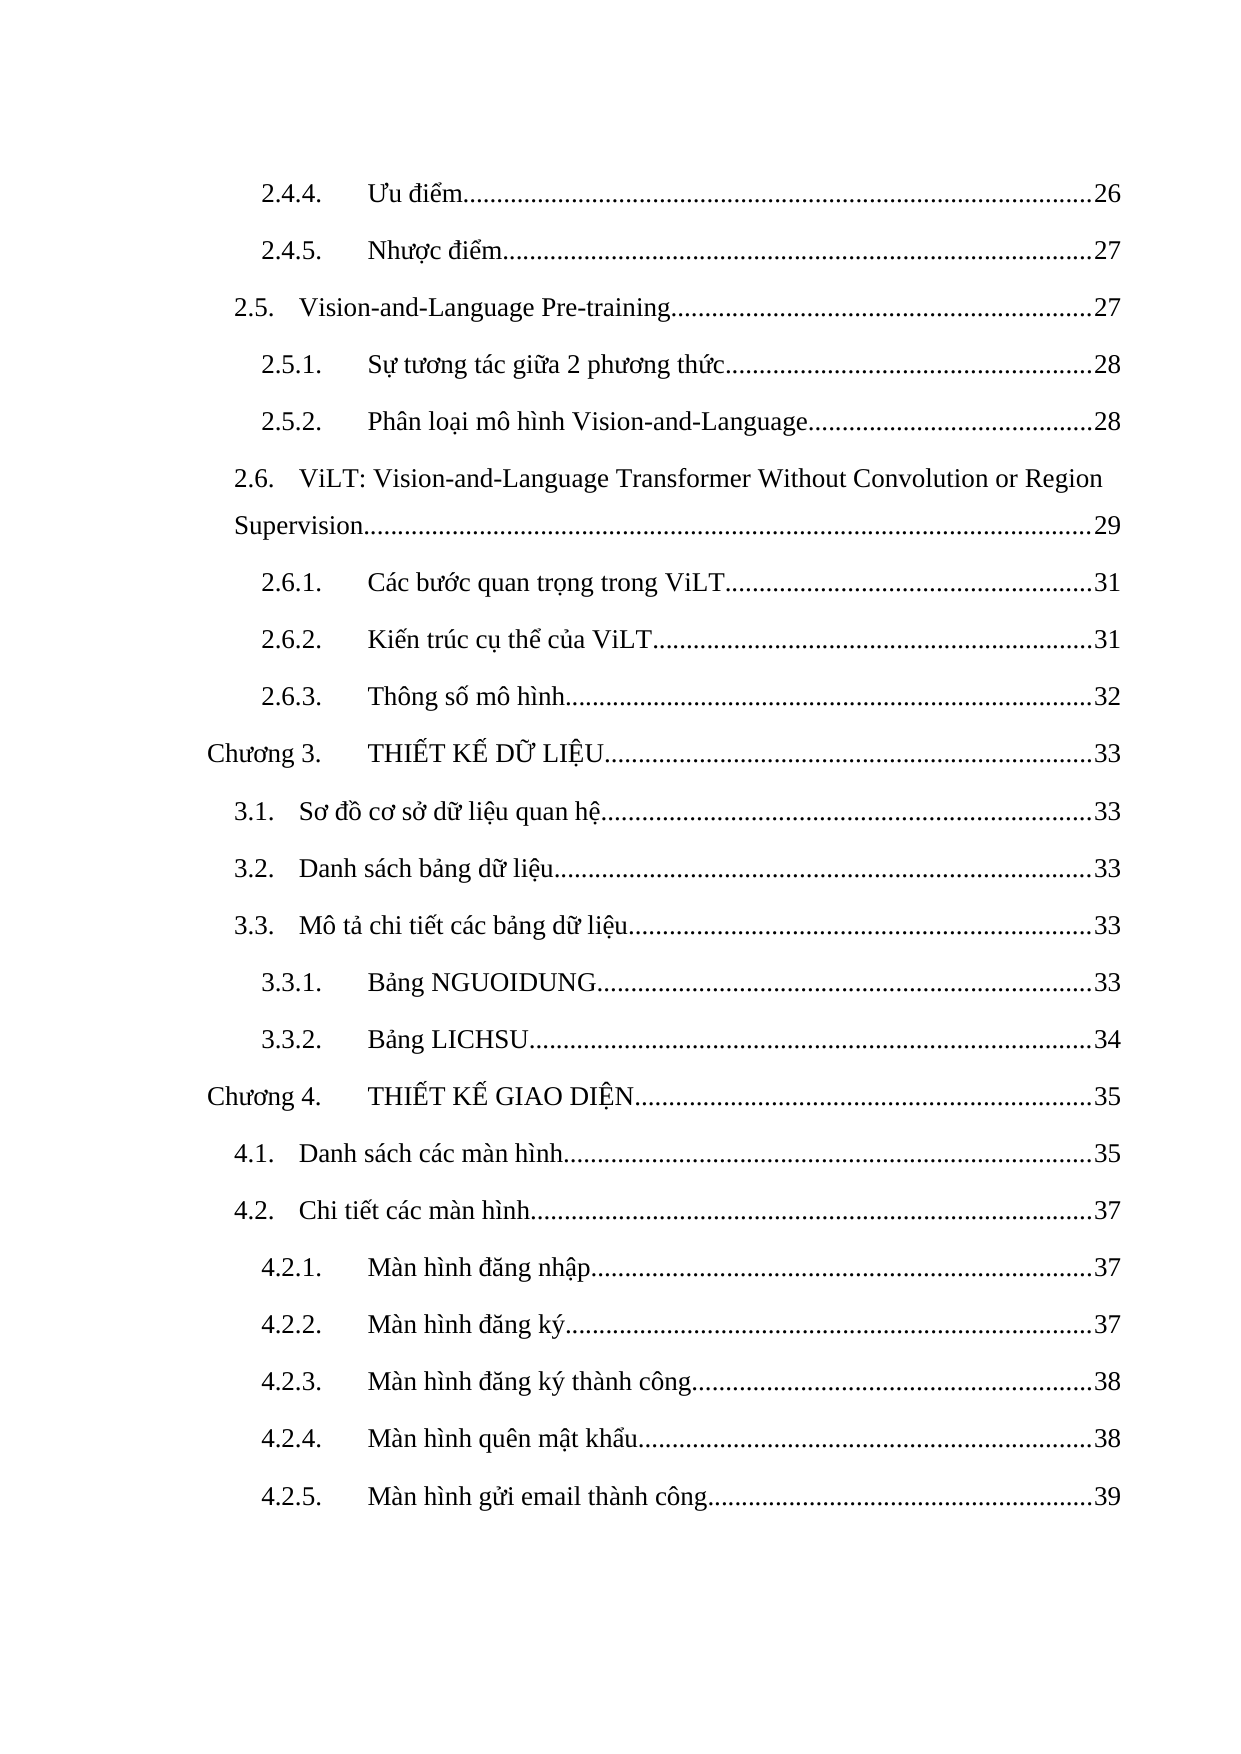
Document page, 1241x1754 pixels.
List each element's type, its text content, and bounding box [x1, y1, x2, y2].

text 4.2. Chi tiết các màn hình 37 [234, 1194, 1122, 1225]
text 4.2.2. Màn hình đăng ký 37 [261, 1308, 1122, 1339]
text 3.3. Mô tả chi tiết các bảng dữ liệu 33 [234, 909, 1122, 940]
text 4.2.5. Màn hình gửi email thành công 39 [261, 1480, 1122, 1511]
text 2.5.1. Sự tương tác giữa 2 phương thức 28 [261, 348, 1122, 379]
text 2.6.3. Thông số mô hình 32 [261, 681, 1122, 712]
text Chương 4. THIẾT KẾ GIAO DIỆN 35 [207, 1080, 1122, 1111]
text 3.2. Danh sách bảng dữ liệu 33 [234, 852, 1122, 883]
text 4.2.3. Màn hình đăng ký thành công 38 [261, 1366, 1122, 1397]
text 2.5.2. Phân loại mô hình Vision-and-Language 28 [261, 406, 1122, 437]
text Chương 3. THIẾT KẾ DỮ LIỆU 33 [207, 738, 1122, 769]
text 2.6. ViLT: Vision-and-Language Transformer Without Convolution or Region Supervision 29 [234, 463, 1122, 540]
text 2.5. Vision-and-Language Pre-training 27 [234, 291, 1122, 322]
text 4.2.1. Màn hình đăng nhập 37 [261, 1251, 1122, 1282]
text 3.3.2. Bảng LICHSU 34 [261, 1023, 1122, 1054]
text 2.6.2. Kiến trúc cụ thể của ViLT 31 [261, 623, 1122, 654]
text 2.4.5. Nhược điểm 27 [261, 234, 1122, 265]
text 4.2.4. Màn hình quên mật khẩu 38 [261, 1423, 1122, 1454]
text 3.3.1. Bảng NGUOIDUNG 33 [261, 966, 1122, 997]
text 2.6.1. Các bước quan trọng trong ViLT 31 [261, 566, 1122, 597]
text 3.1. Sơ đồ cơ sở dữ liệu quan hệ 33 [234, 795, 1122, 826]
text 2.4.4. Ưu điểm 26 [261, 177, 1122, 208]
text 4.1. Danh sách các màn hình 35 [234, 1137, 1122, 1168]
